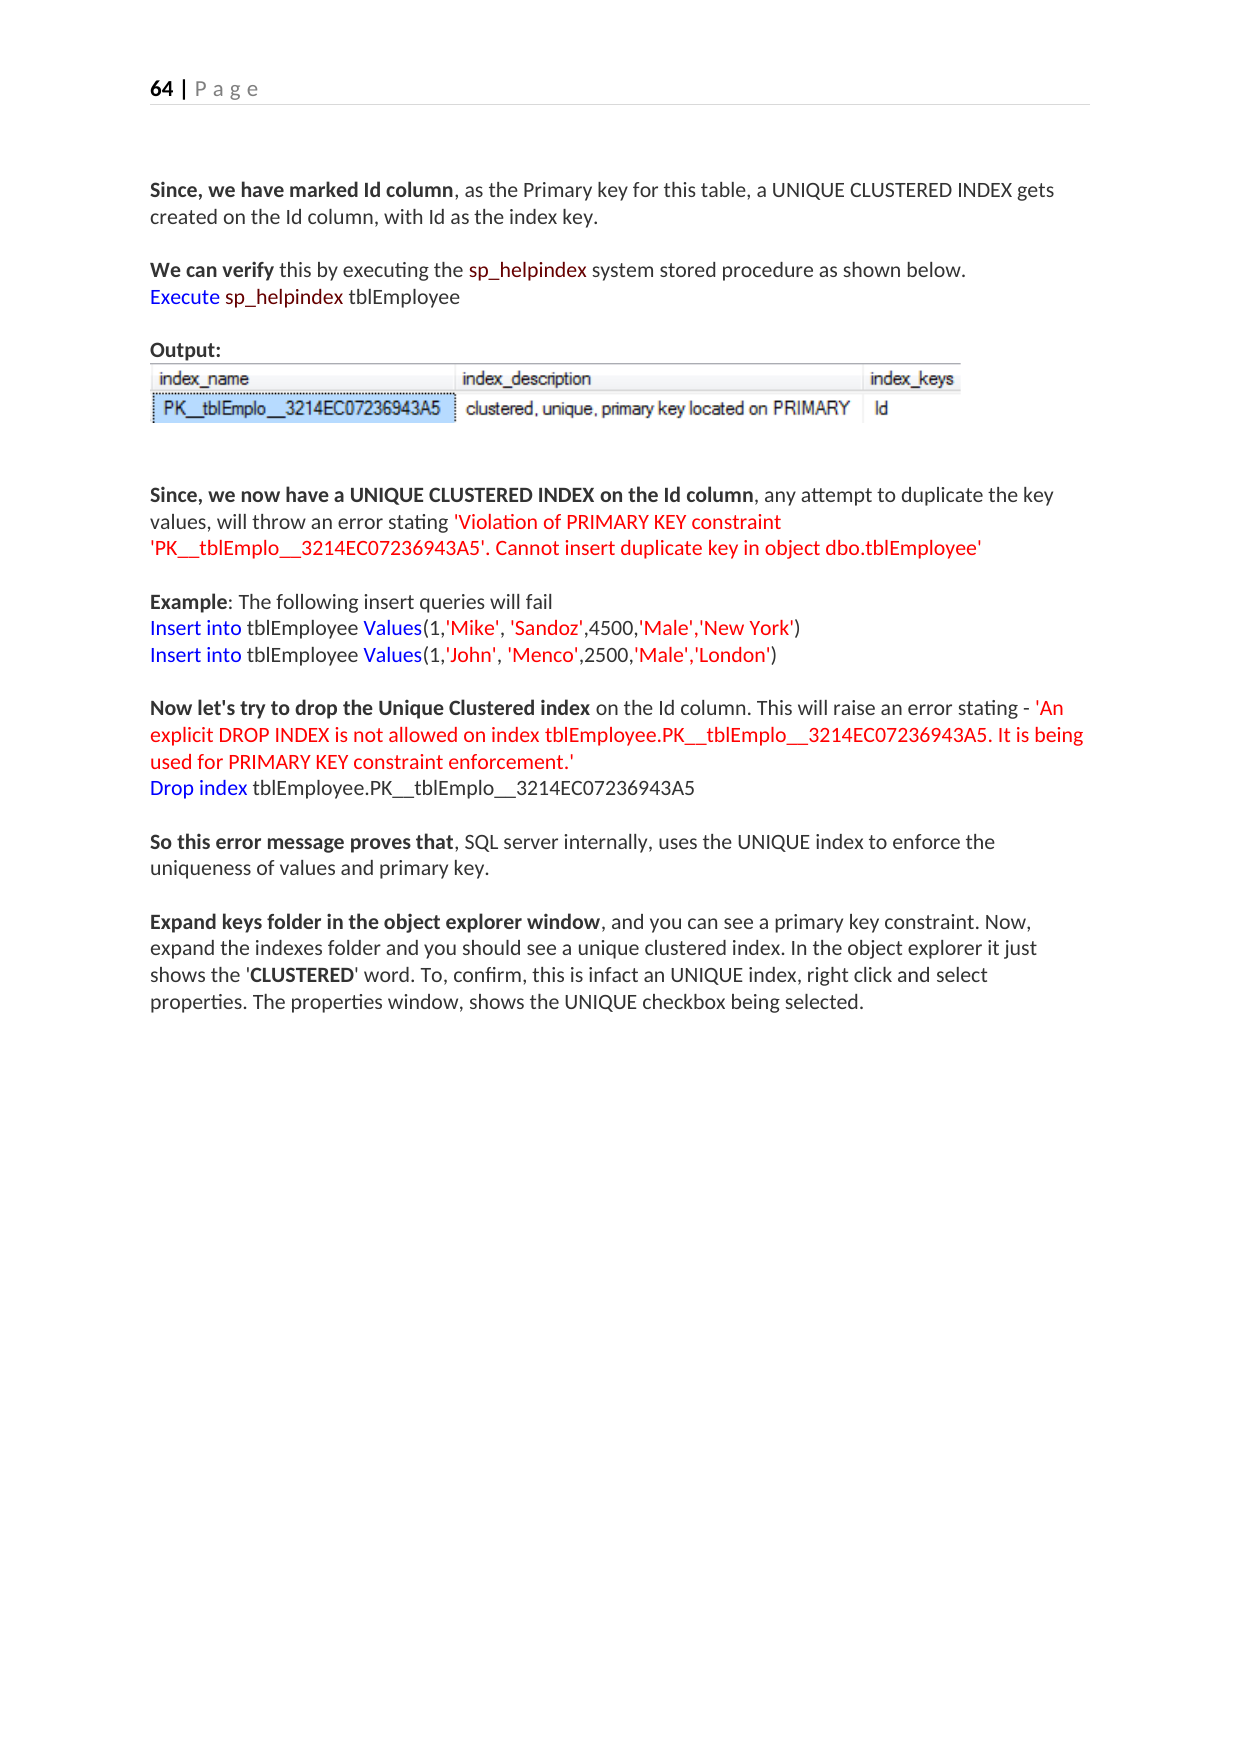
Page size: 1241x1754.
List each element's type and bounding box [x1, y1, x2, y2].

text [150, 150, 1090, 1014]
picture [150, 363, 961, 423]
